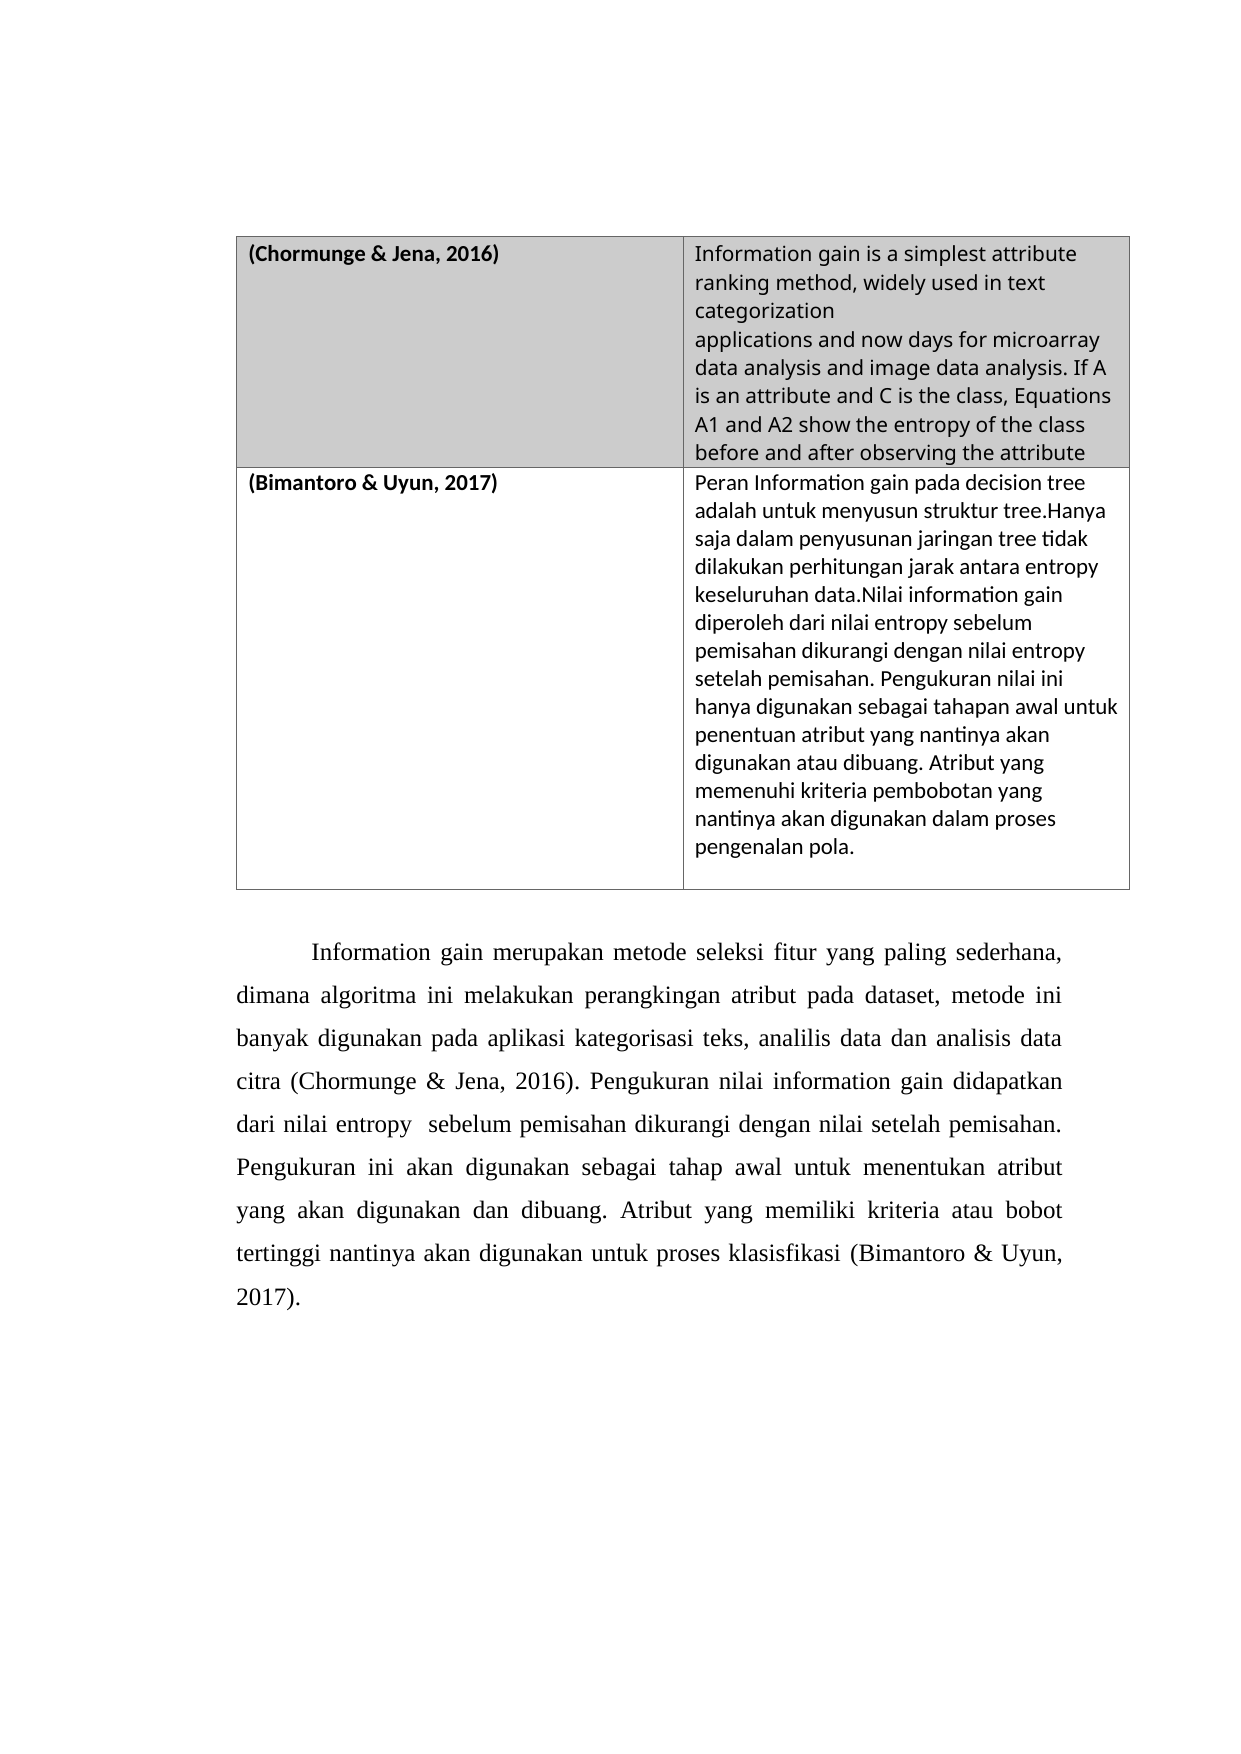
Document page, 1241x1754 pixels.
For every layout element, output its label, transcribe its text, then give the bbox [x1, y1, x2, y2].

table_cell (Chormunge & Jena, 2016) [237, 237, 683, 467]
text Information gain merupakan metode seleksi fitur yang paling sederhana, dimana algoritma ini melakukan perangkingan atribut pada dataset, metode ini banyak digunakan pada aplikasi kategorisasi teks, analilis data dan analisis data citra (Chormunge & Jena, 2016). Pengukuran nilai information gain didapatkan dari nilai entropy sebelum pemisahan dikurangi dengan nilai setelah pemisahan. Pengukuran ini akan digunakan sebagai tahap awal untuk menentukan atribut yang akan digunakan dan dibuang. Atribut yang memiliki kriteria atau bobot tertinggi nantinya akan digunakan untuk proses klasisfikasi (Bimantoro & Uyun, 2017). [236, 937, 1063, 1310]
table_cell Peran Information gain pada decision tree adalah untuk menyusun struktur tree.Hanya saja dalam penyusunan jaringan tree tidak dilakukan perhitungan jarak antara entropy keseluruhan data.Nilai information gain diperoleh dari nilai entropy sebelum pemisahan dikurangi dengan nilai entropy setelah pemisahan. Pengukuran nilai ini hanya digunakan sebagai tahapan awal untuk penentuan atribut yang nantinya akan digunakan atau dibuang. Atribut yang memenuhi kriteria pembobotan yang nantinya akan digunakan dalam proses pengenalan pola. [684, 468, 1129, 889]
table_cell (Bimantoro & Uyun, 2017) [237, 468, 683, 889]
table_cell Information gain is a simplest attribute ranking method, widely used in text categorization applications and now days for microarray data analysis and image data analysis. If A is an attribute and C is the class, Equations A1 and A2 show the entropy of the class before and after observing the attribute [684, 237, 1129, 467]
